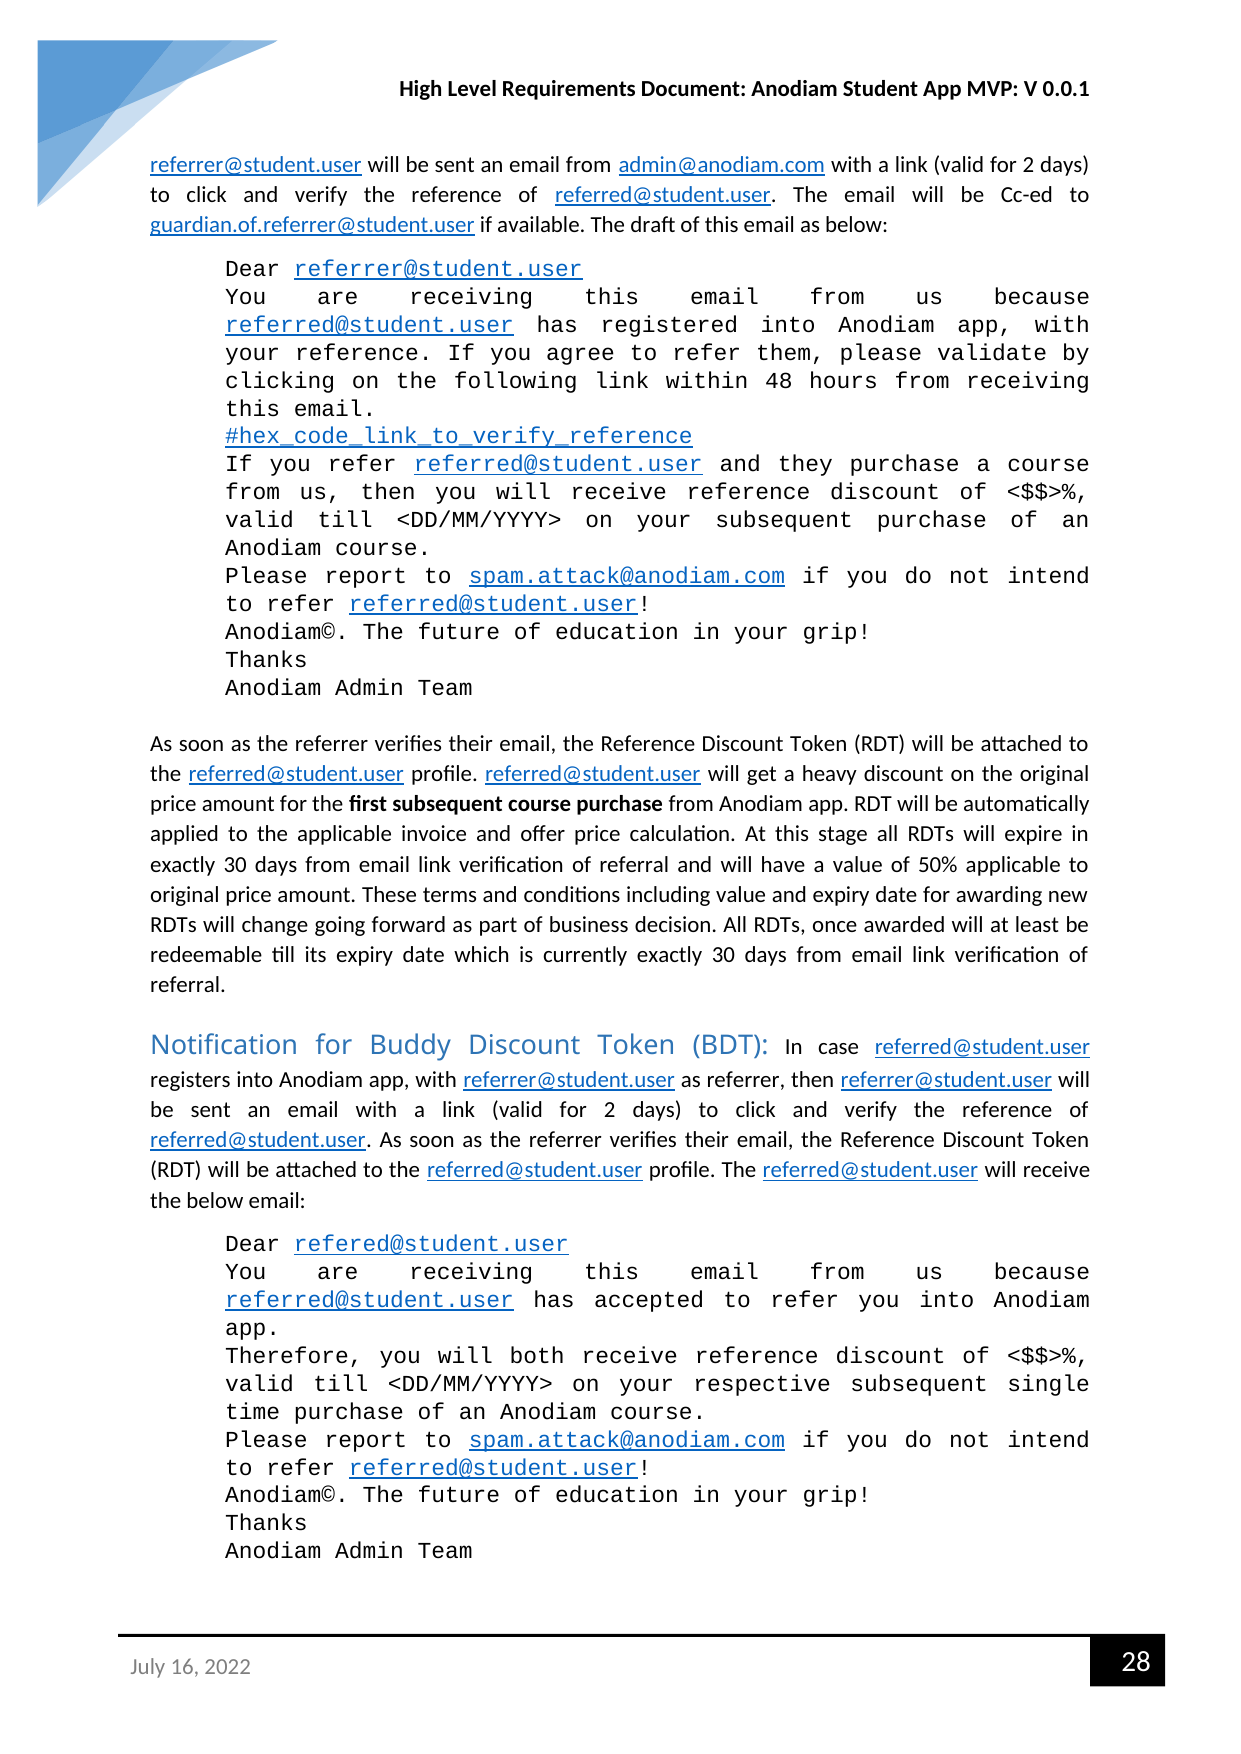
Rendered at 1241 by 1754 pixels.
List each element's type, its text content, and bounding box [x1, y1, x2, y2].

text Anodiam Admin Team [225, 676, 1090, 702]
text Please report to spam.attack@anodiam.com if you do not intend to refer referred@student.user! [225, 564, 1090, 618]
text Anodiam©. The future of education in your grip! [225, 620, 1090, 646]
picture [37, 40, 279, 209]
text Thanks [225, 648, 1090, 674]
text Dear referrer@student.user [225, 257, 1090, 283]
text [150, 150, 1090, 238]
text You are receiving this email from us because referred@student.user has registered into Anodiam app, with your reference. If you agree to refer them, please validate by clicking on the following link within 48 hours from receiving this email. [225, 285, 1090, 423]
text If you refer referred@student.user and they purchase a course from us, then you will receive reference discount of <$$>%, valid till <DD/MM/YYYY> on your subsequent purchase of an Anodiam course. [225, 453, 1090, 562]
text Anodiam©. The future of education in your grip! [225, 1484, 1090, 1510]
text Notification for Buddy Discount Token (BDT): In case referred@student.user registers into Anodiam app, with referrer@student.user as referrer, then referrer@student.user will be sent an email with a link (valid for 2 days) to click and verify the reference of referred@student.user. As soon as the referrer verifies their email, the Reference Discount Token (RDT) will be attached to the referred@student.user profile. The referred@student.user will receive the below email: [150, 1026, 1090, 1214]
text Therefore, you will both receive reference discount of <$$>%, valid till <DD/MM/YYYY> on your respective subsequent single time purchase of an Anodiam course. [225, 1344, 1090, 1426]
text #hex_code_link_to_verify_reference [225, 425, 1090, 451]
text As soon as the referrer verifies their email, the Reference Discount Token (RDT) will be attached to the referred@student.user profile. referred@student.user will get a heavy discount on the original price amount for the first subsequent course purchase from Anodiam app. RDT will be automatically applied to the applicable invoice and offer price calculation. At this stage all RDTs will expire in exactly 30 days from email link verification of referral and will have a value of 50% applicable to original price amount. These terms and conditions including value and expiry date for awarding new RDTs will change going forward as part of business decision. All RDTs, once awarded will at least be redeemable till its expiry date which is currently exactly 30 days from email link verification of referral. [150, 729, 1090, 999]
text Dear refered@student.user [225, 1233, 1090, 1258]
text Please report to spam.attack@anodiam.com if you do not intend to refer referred@student.user! [225, 1428, 1090, 1482]
text Anodiam Admin Team [225, 1540, 1090, 1566]
text You are receiving this email from us because referred@student.user has accepted to refer you into Anodiam app. [225, 1261, 1090, 1342]
text Thanks [225, 1512, 1090, 1538]
